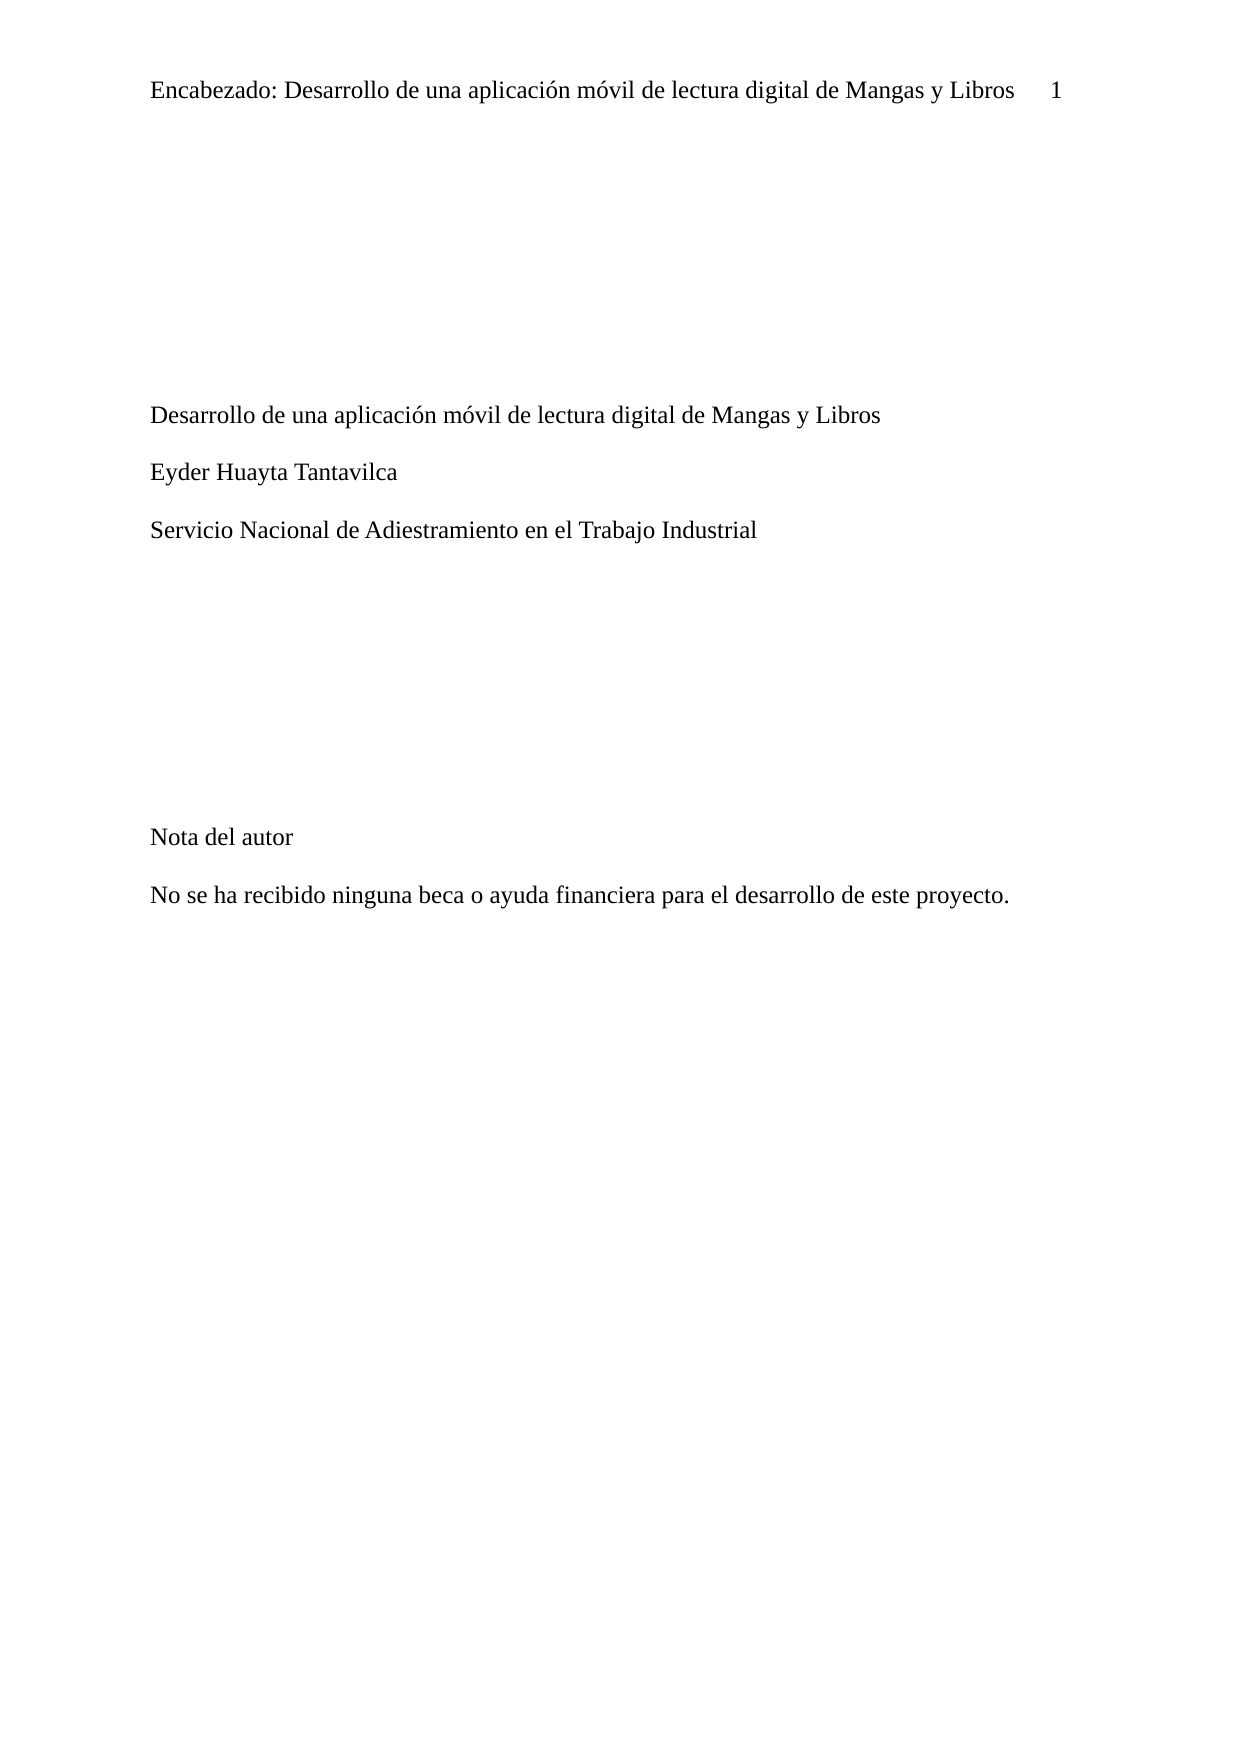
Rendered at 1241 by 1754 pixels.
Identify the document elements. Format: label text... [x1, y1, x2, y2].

text No se ha recibido ninguna beca o ayuda financiera para el desarrollo de este proyecto. [150, 880, 1090, 909]
text Eyder Huayta Tantavilca [150, 457, 1090, 486]
text Servicio Nacional de Adiestramiento en el Trabajo Industrial [150, 515, 1090, 544]
title Desarrollo de una aplicación móvil de lectura digital de Mangas y Libros [150, 400, 1090, 429]
